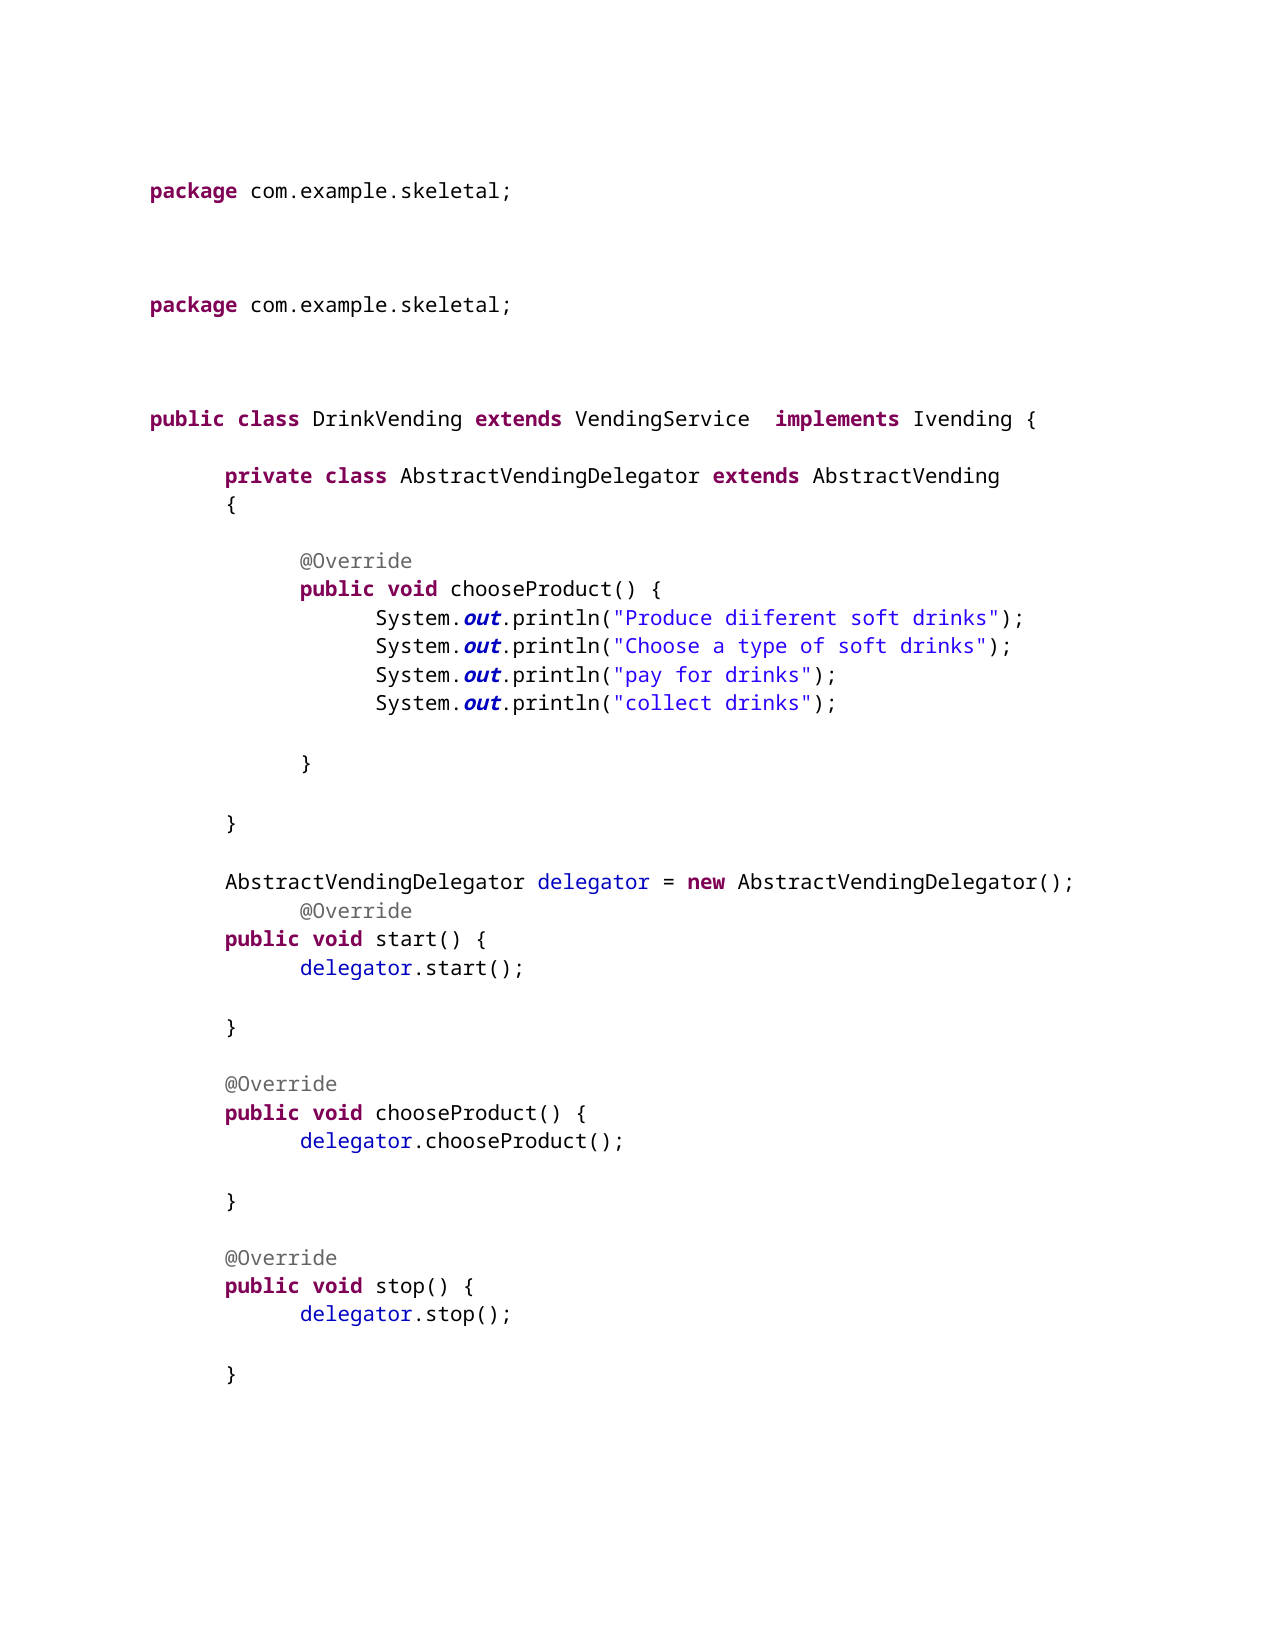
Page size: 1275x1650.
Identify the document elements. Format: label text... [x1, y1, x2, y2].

text private class AbstractVendingDelegator extends AbstractVending [150, 461, 1125, 489]
text } [150, 1186, 1125, 1214]
text System.out.println("Produce diiferent soft drinks"); [150, 603, 1125, 631]
text delegator.stop(); [150, 1299, 1125, 1328]
text @Override [150, 896, 1125, 924]
text System.out.println("collect drinks"); [150, 688, 1125, 717]
text delegator.chooseProduct(); [150, 1126, 1125, 1154]
text @Override [150, 1243, 1125, 1271]
text } [150, 748, 1125, 776]
text } [150, 1359, 1125, 1388]
text package com.example.skeletal; [150, 176, 1125, 205]
text } [150, 1012, 1125, 1041]
text AbstractVendingDelegator delegator = new AbstractVendingDelegator(); [150, 867, 1125, 896]
text public void start() { [150, 924, 1125, 953]
text delegator.start(); [150, 953, 1125, 981]
text System.out.println("pay for drinks"); [150, 660, 1125, 688]
text System.out.println("Choose a type of soft drinks"); [150, 631, 1125, 660]
text public void chooseProduct() { [150, 1098, 1125, 1126]
text public void stop() { [150, 1271, 1125, 1299]
text public void chooseProduct() { [150, 574, 1125, 603]
text public class DrinkVending extends VendingService implements Ivending { [150, 404, 1125, 432]
text package com.example.skeletal; [150, 290, 1125, 318]
text } [150, 808, 1125, 836]
text @Override [150, 546, 1125, 574]
text { [150, 489, 1125, 518]
text @Override [150, 1069, 1125, 1098]
